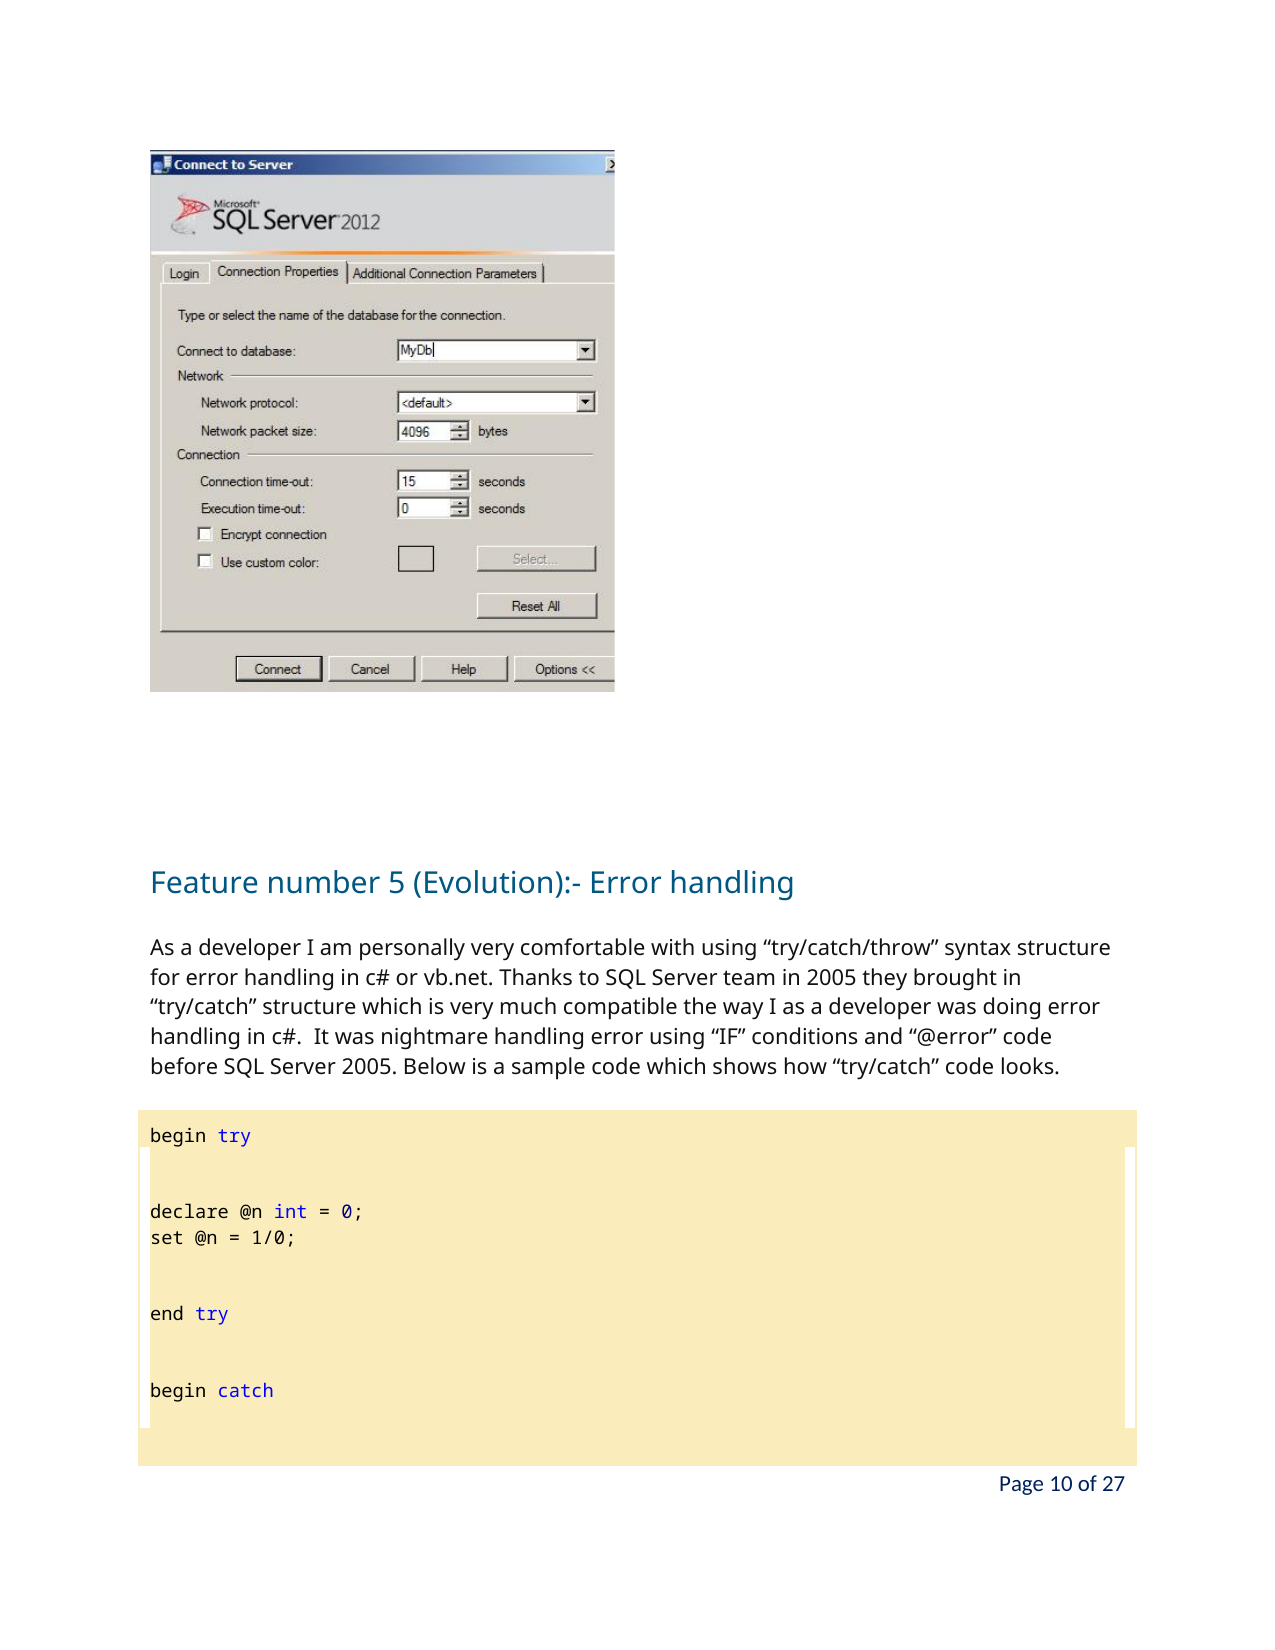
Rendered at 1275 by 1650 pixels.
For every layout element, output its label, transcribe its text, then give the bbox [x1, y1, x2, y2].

text end try [150, 1301, 1125, 1326]
text set @n = 1/0; [150, 1224, 1125, 1249]
text begin try [140, 1112, 1135, 1147]
picture [150, 150, 615, 692]
text Feature number 5 (Evolution):- Error handling [150, 861, 1125, 903]
text As a developer I am personally very comfortable with using “try/catch/throw” syntax structure for error handling in c# or vb.net. Thanks to SQL Server team in 2005 they brought in “try/catch” structure which is very much compatible the way I as a developer was doing error handling in c#. It was nightmare handling error using “IF” conditions and “@error” code before SQL Server 2005. Below is a sample code which shows how “try/catch” code looks. [150, 932, 1125, 1081]
text declare @n int = 0; [150, 1198, 1125, 1224]
text begin catch [150, 1377, 1125, 1403]
